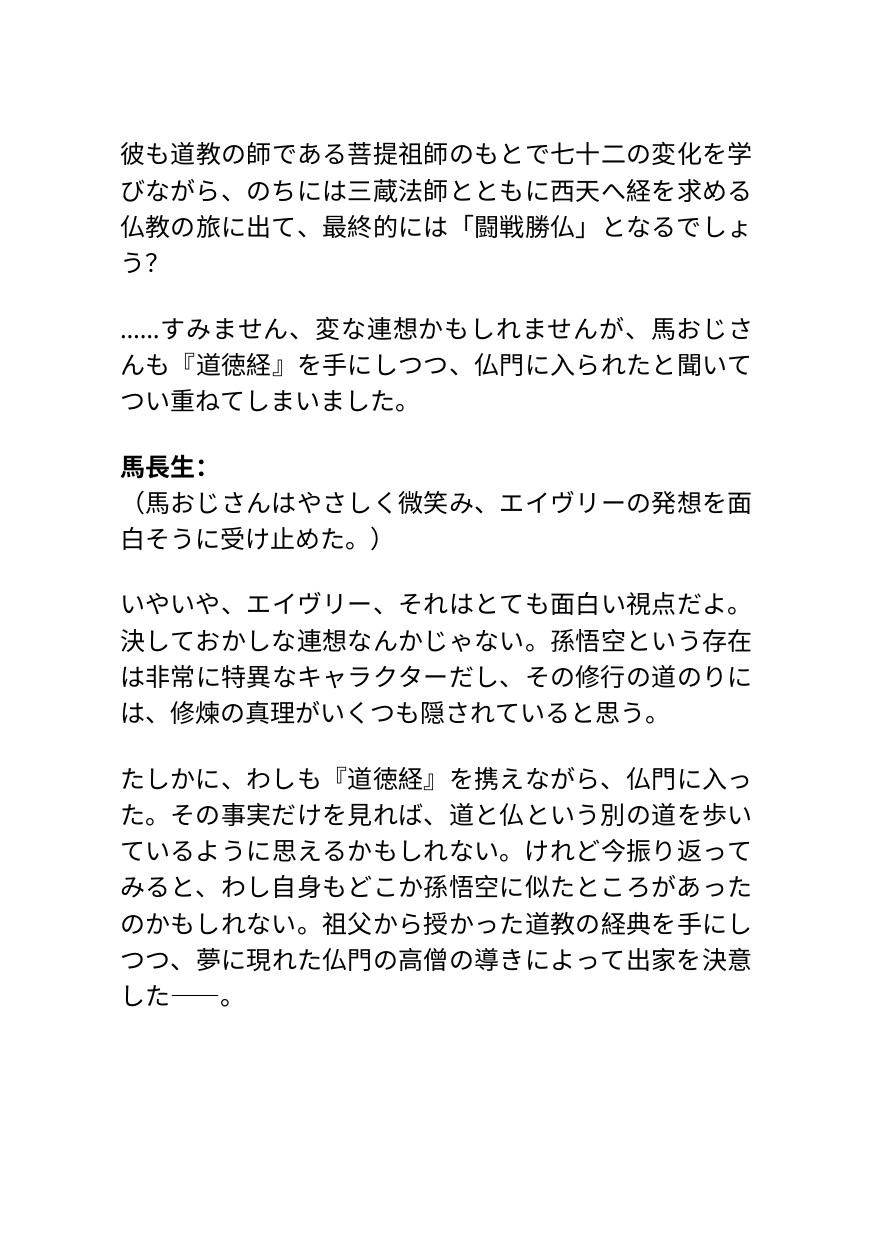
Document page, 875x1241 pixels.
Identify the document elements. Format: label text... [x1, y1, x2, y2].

text たしかに、わしも『道徳経』を携えながら、仏門に入った。その事実だけを見れば、道と仏という別の道を歩いているように思えるかもしれない。けれど今振り返ってみると、わし自身もどこか孫悟空に似たところがあったのかもしれない。祖父から授かった道教の経典を手にしつつ、夢に現れた仏門の高僧の導きによって出家を決意した――。 [120, 759, 754, 1013]
text ……すみません、変な連想かもしれませんが、馬おじさんも『道徳経』を手にしつつ、仏門に入られたと聞いて、つい重ねてしまいました。 [120, 309, 754, 418]
text 馬長生： （馬おじさんはやさしく微笑み、エイヴリーの発想を面白そうに受け止めた。） [120, 447, 754, 556]
text 彼も道教の師である菩提祖師のもとで七十二の変化を学びながら、のちには三蔵法師とともに西天へ経を求める仏教の旅に出て、最終的には「闘戦勝仏」となるでしょう？ [120, 135, 754, 280]
text いやいや、エイヴリー、それはとても面白い視点だよ。決しておかしな連想なんかじゃない。孫悟空という存在は非常に特異なキャラクターだし、その修行の道のりには、修煉の真理がいくつも隠されていると思う。 [120, 585, 754, 730]
